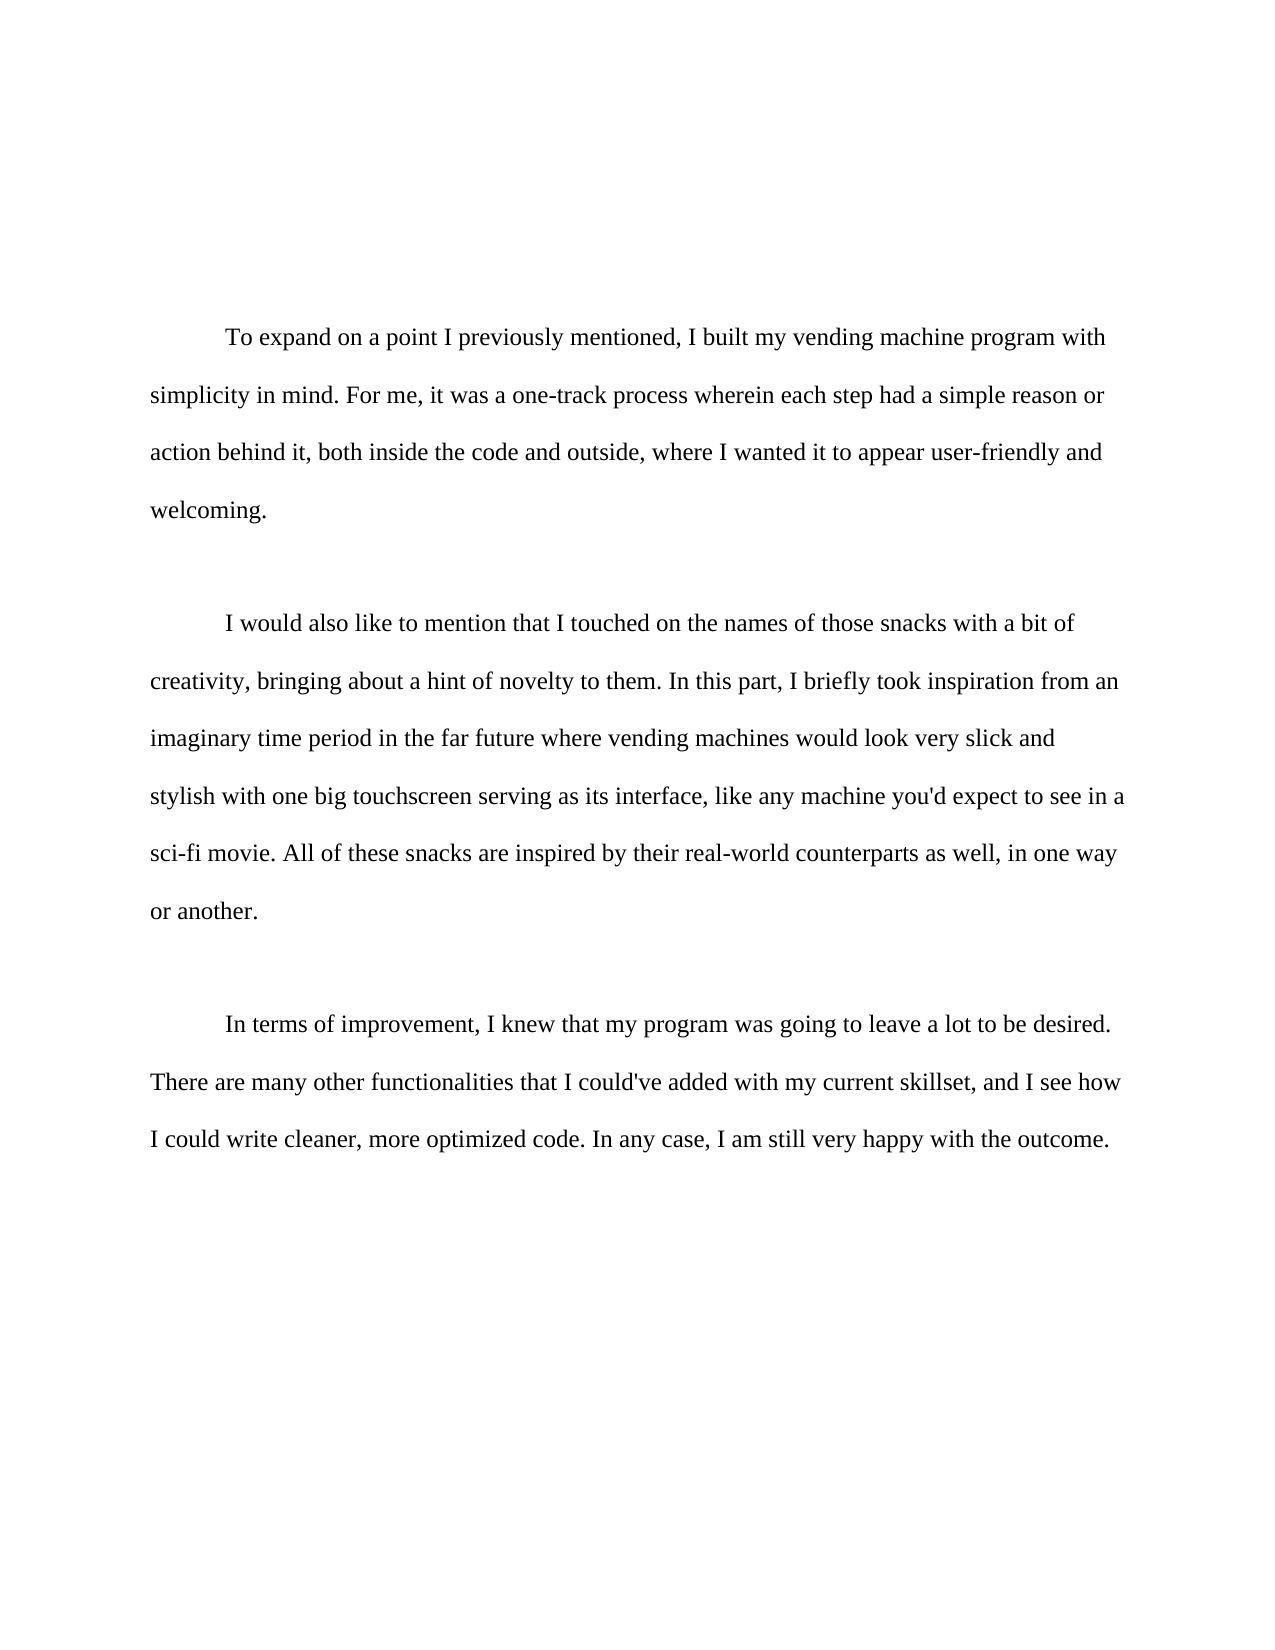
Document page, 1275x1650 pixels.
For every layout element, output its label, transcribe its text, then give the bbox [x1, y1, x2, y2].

text In terms of improvement, I knew that my program was going to leave a lot to be desired. There are many other functionalities that I could've added with my current skillset, and I see how I could write cleaner, more optimized code. In any case, I am still very happy with the outcome. [150, 1009, 1125, 1153]
text simplicity in mind. For me, it was a one-track process wherein each step had a simple reason or action behind it, both inside the code and outside, where I wanted it to appear user-friendly and welcoming. [150, 380, 1125, 524]
text To expand on a point I previously mentioned, I built my vending machine program with [150, 322, 1125, 351]
text I would also like to mention that I touched on the names of those snacks with a bit of creativity, bringing about a hint of novelty to them. In this part, I briefly took inspiration from an imaginary time period in the far future where vending machines would look very slick and stylish with one big touchscreen serving as its interface, like any machine you'd expect to see in a sci-fi movie. All of these snacks are inspired by their real-world counterparts as well, in one way or another. [150, 608, 1125, 925]
